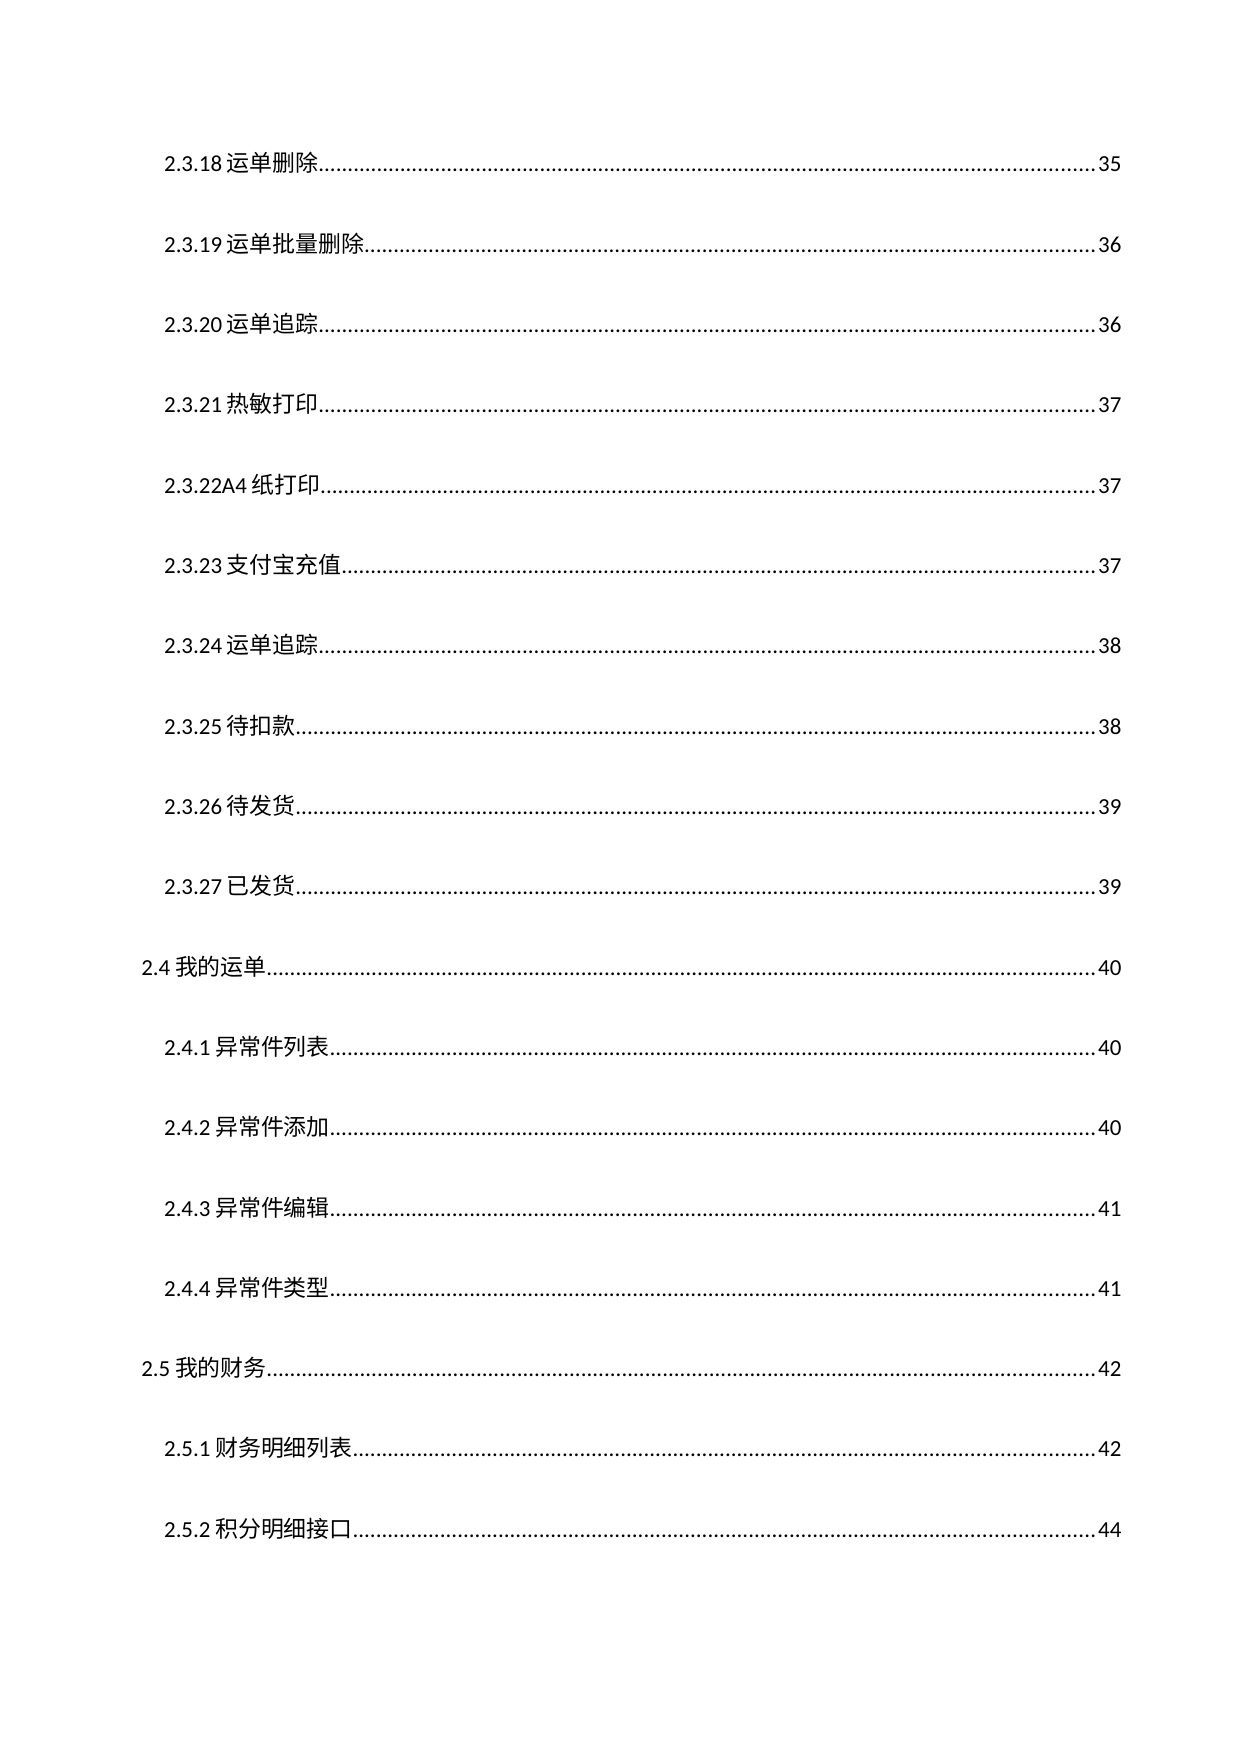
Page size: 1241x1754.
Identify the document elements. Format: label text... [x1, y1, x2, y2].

text 2.5.1财务明细列表 42 [164, 1414, 1122, 1479]
text 2.3.23支付宝充值 37 [164, 531, 1122, 596]
text 2.4.2异常件添加 40 [164, 1093, 1122, 1158]
text 2.4.4异常件类型 41 [164, 1254, 1122, 1319]
text 2.3.27已发货 39 [164, 852, 1122, 917]
text 2.3.18运单删除 35 [164, 129, 1122, 194]
text 2.3.20运单追踪 36 [164, 290, 1122, 355]
text 2.3.22A4纸打印 37 [164, 451, 1122, 516]
text 2.3.26待发货 39 [164, 772, 1122, 837]
text 2.3.21热敏打印 37 [164, 370, 1122, 435]
text 2.3.19运单批量删除 36 [164, 210, 1122, 275]
text 2.4.1异常件列表 40 [164, 1013, 1122, 1078]
text 2.4.3异常件编辑 41 [164, 1173, 1122, 1238]
text 2.4我的运单 40 [141, 933, 1122, 998]
text 2.3.25待扣款 38 [164, 692, 1122, 757]
text 2.5.2积分明细接口 44 [164, 1495, 1122, 1560]
text 2.3.24运单追踪 38 [164, 611, 1122, 676]
text 2.5我的财务 42 [141, 1334, 1122, 1399]
